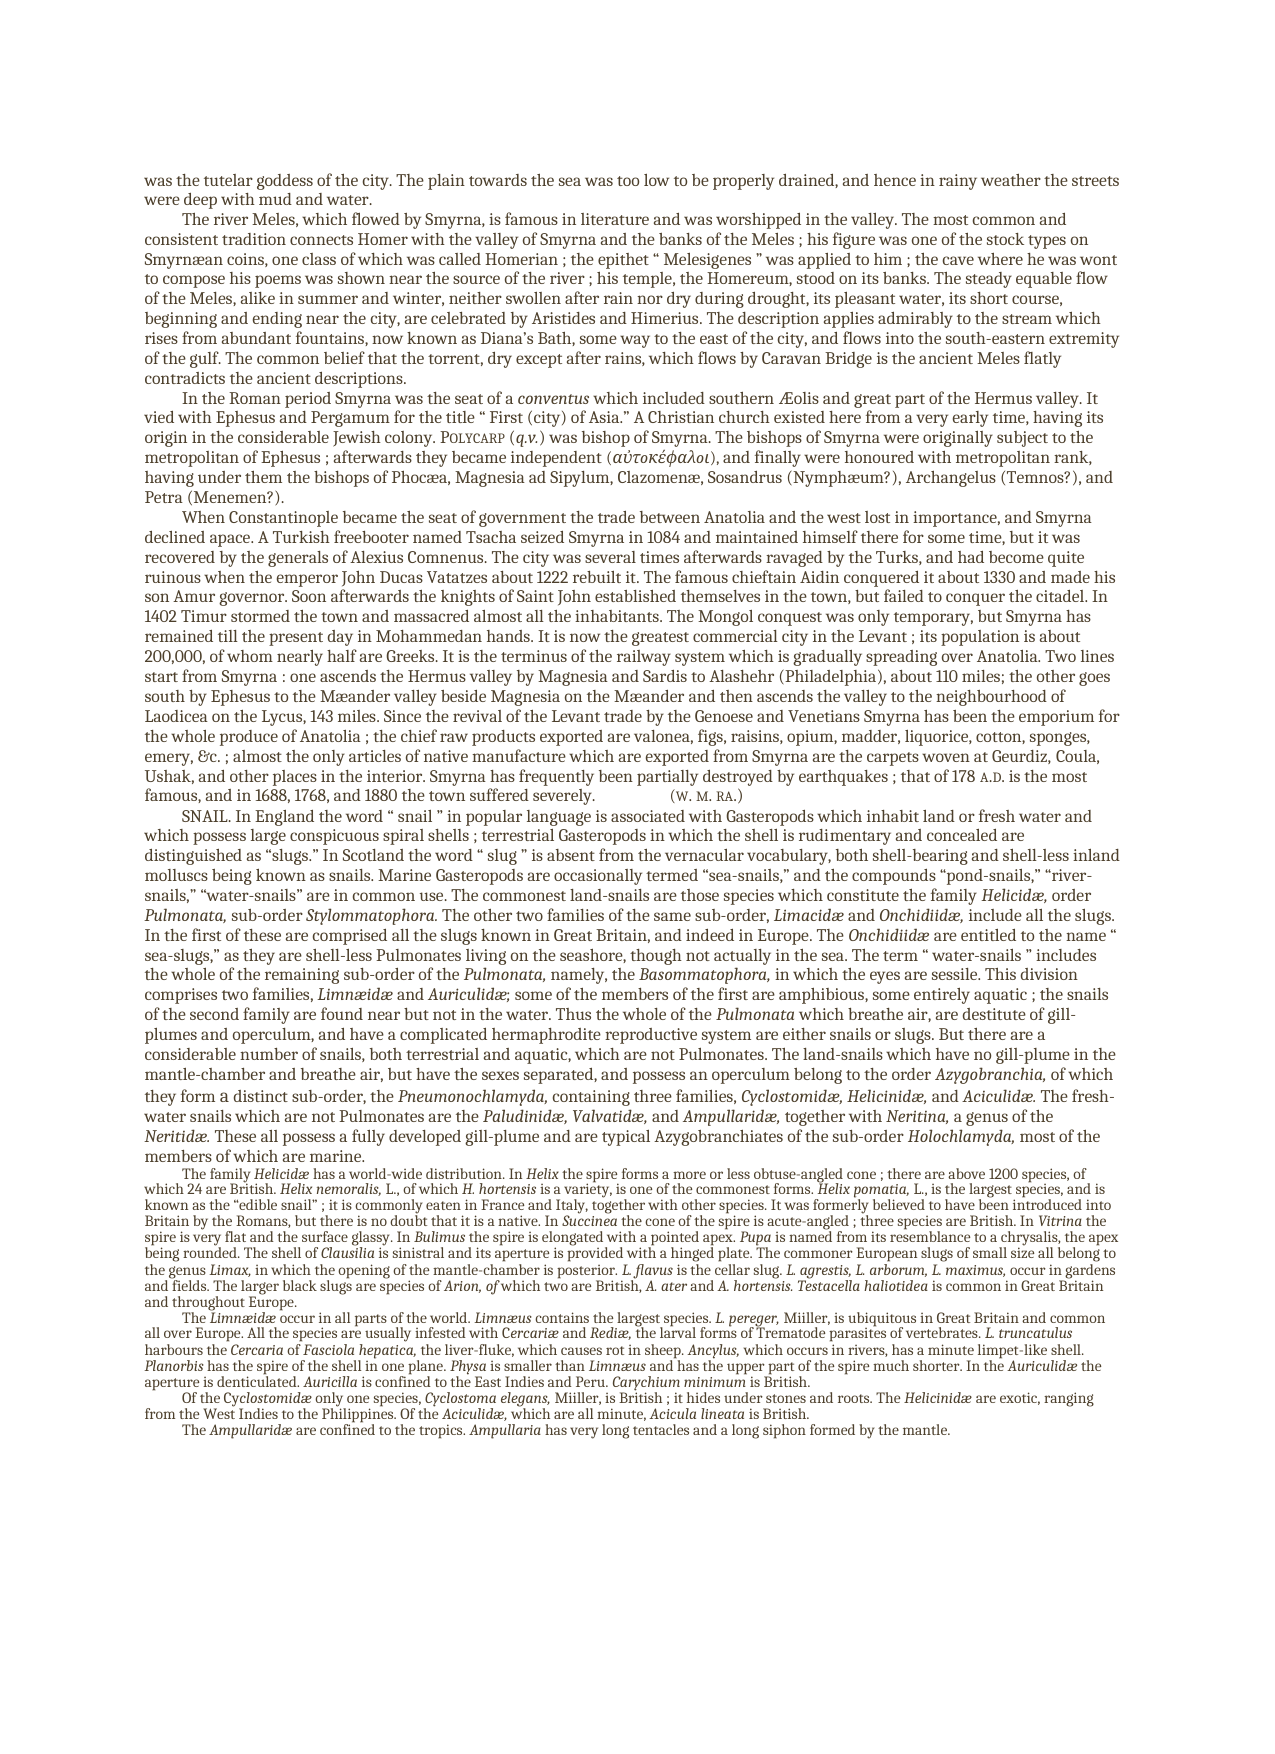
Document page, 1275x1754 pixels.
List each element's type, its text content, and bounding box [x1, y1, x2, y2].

text The river Meles, which flowed by Smyrna, is famous in literature and was worshipped in the valley. The most common and consistent tradition connects Homer with the valley of Smyrna and the banks of the Meles ; his figure was one of the stock types on Smyrnæan coins, one class of which was called Homerian ; the epithet “ Melesigenes ” was applied to him ; the cave where he was wont to compose his poems was shown near the source of the river ; his temple, the Homereum, stood on its banks. The steady equable flow of the Meles, alike in summer and winter, neither swollen after rain nor dry during drought, its pleasant water, its short course, beginning and ending near the city, are celebrated by Aristides and Himerius. The description applies admirably to the stream which rises from abundant fountains, now known as Diana’s Bath, some way to the east of the city, and flows into the south-eastern extremity of the gulf. The common belief that the torrent, dry except after rains, which flows by Caravan Bridge is the ancient Meles flatly contradicts the ancient descriptions. [144, 210, 1124, 389]
text In the Roman period Smyrna was the seat of a conventus which included southern Æolis and great part of the Hermus valley. It vied with Ephesus and Pergamum for the title “ First (city) of Asia.” A Christian church existed here from a very early time, having its origin in the considerable Jewish colony. Polycarp (q.v.) was bishop of Smyrna. The bishops of Smyrna were originally subject to the metropolitan of Ephesus ; afterwards they became independent (αὐτoκέϕαλoι), and finally were honoured with metropolitan rank, having under them the bishops of Phocæa, Magnesia ad Sipylum, Clazomenæ, Sosandrus (Nymphæum?), Archangelus (Temnos?), and Petra (Menemen?). [144, 389, 1124, 508]
text was the tutelar goddess of the city. The plain towards the sea was too low to be properly drained, and hence in rainy weather the streets were deep with mud and water. [144, 170, 1124, 210]
text The family Helicidæ has a world-wide distribution. In Helix the spire forms a more or less obtuse-angled cone ; there are above 1200 species, of which 24 are British. Helix nemoralis, L., of which H. hortensis is a variety, is one of the commonest forms. Helix pomatia, L., is the largest species, and is known as the “edible snail” ; it is commonly eaten in France and Italy, together with other species. It was formerly believed to have been introduced into Britain by the Romans, but there is no doubt that it is a native. In Succinea the cone of the spire is acute-angled ; three species are British. In Vitrina the spire is very flat and the surface glassy. In Bulimus the spire is elongated with a pointed apex. Pupa is named from its resemblance to a chrysalis, the apex being rounded. The shell of Clausilia is sinistral and its aperture is provided with a hinged plate. The commoner European slugs of small size all belong to the genus Limax, in which the opening of the mantle-chamber is posterior. L. flavus is the cellar slug. L. agrestis, L. arborum, L. maximus, occur in gardens and fields. The larger black slugs are species of Arion, of which two are British, A. ater and A. hortensis. Testacella haliotidea is common in Great Britain and throughout Europe. [144, 1167, 1124, 1311]
text The Limnæidæ occur in all parts of the world. Limnæus contains the largest species. L. pereger, Miiller, is ubiquitous in Great Britain and common all over Europe. All the species are usually infested with Cercariæ and Rediæ, the larval forms of Trematode parasites of vertebrates. L. truncatulus harbours the Cercaria of Fasciola hepatica, the liver-fluke, which causes rot in sheep. Ancylus, which occurs in rivers, has a minute limpet-like shell. Planorbis has the spire of the shell in one plane. Physa is smaller than Limnæus and has the upper part of the spire much shorter. In the Auriculidæ the aperture is denticulated. Auricilla is confined to the East Indies and Peru. Carychium minimum is British. [144, 1311, 1124, 1391]
text When Constantinople became the seat of government the trade between Anatolia and the west lost in importance, and Smyrna declined apace. A Turkish freebooter named Tsacha seized Smyrna in 1084 and maintained himself there for some time, but it was recovered by the generals of Alexius Comnenus. The city was several times afterwards ravaged by the Turks, and had become quite ruinous when the emperor John Ducas Vatatzes about 1222 rebuilt it. The famous chieftain Aidin conquered it about 1330 and made his son Amur governor. Soon afterwards the knights of Saint John established themselves in the town, but failed to conquer the citadel. In 1402 Timur stormed the town and massacred almost all the inhabitants. The Mongol conquest was only temporary, but Smyrna has remained till the present day in Mohammedan hands. It is now the greatest commercial city in the Levant ; its population is about 200,000, of whom nearly half are Greeks. It is the terminus of the railway system which is gradually spreading over Anatolia. Two lines start from Smyrna : one ascends the Hermus valley by Magnesia and Sardis to Alashehr (Philadelphia), about 110 miles; the other goes south by Ephesus to the Mæander valley beside Magnesia on the Mæander and then ascends the valley to the neighbourhood of Laodicea on the Lycus, 143 miles. Since the revival of the Levant trade by the Genoese and Venetians Smyrna has been the emporium for the whole produce of Anatolia ; the chief raw products exported are valonea, figs, raisins, opium, madder, liquorice, cotton, sponges, emery, &c. ; almost the only articles of native manufacture which are exported from Smyrna are the carpets woven at Geurdiz, Coula, Ushak, and other places in the interior. Smyrna has frequently been partially destroyed by earthquakes ; that of 178 a.d. is the most famous, and in 1688, 1768, and 1880 the town suffered severely. (w. m. ra.) [144, 508, 1124, 806]
text SNAIL. In England the word “ snail ” in popular language is associated with Gasteropods which inhabit land or fresh water and which possess large conspicuous spiral shells ; terrestrial Gasteropods in which the shell is rudimentary and concealed are distinguished as “slugs.” In Scotland the word “ slug ” is absent from the vernacular vocabulary, both shell-bearing and shell-less inland molluscs being known as snails. Marine Gasteropods are occasionally termed “sea-snails,” and the compounds “pond-snails,” “river-snails,” “water-snails” are in common use. The commonest land-snails are those species which constitute the family Helicidæ, order Pulmonata, sub-order Stylommatophora. The other two families of the same sub-order, Limacidæ and Onchidiidæ, include all the slugs. In the first of these are comprised all the slugs known in Great Britain, and indeed in Europe. The Onchidiidæ are entitled to the name “ sea-slugs,” as they are shell-less Pulmonates living on the seashore, though not actually in the sea. The term “ water-snails ” includes the whole of the remaining sub-order of the Pulmonata, namely, the Basommatophora, in which the eyes are sessile. This division comprises two families, Limnæidæ and Auriculidæ·, some of the members of the first are amphibious, some entirely aquatic ; the snails of the second family are found near but not in the water. Thus the whole of the Pulmonata which breathe air, are destitute of gill-plumes and operculum, and have a complicated hermaphrodite reproductive system are either snails or slugs. But there are a considerable number of snails, both terrestrial and aquatic, which are not Pulmonates. The land-snails which have no gill-plume in the mantle-chamber and breathe air, but have the sexes separated, and possess an operculum belong to the order Azygobranchia, of which they form a distinct sub-order, the Pneumonochlamyda, containing three families, Cyclostomidæ, Helicinidæ, and Aciculidæ. The fresh-water snails which are not Pulmonates are the Paludinidæ, Valvatidæ, and Ampullaridæ, together with Neritina, a genus of the Neritidæ. These all possess a fully developed gill-plume and are typical Azygobranchiates of the sub-order Holochlamyda, most of the members of which are marine. [144, 806, 1124, 1167]
text Of the Cyclostomidæ only one species, Cyclostoma elegans, Miiller, is British ; it hides under stones and roots. The Helicinidæ are exotic, ranging from the West Indies to the Philippines. Of the Aciculidæ, which are all minute, Acicula lineata is British. [144, 1391, 1124, 1423]
text The Ampullaridæ are confined to the tropics. Ampullaria has very long tentacles and a long siphon formed by the mantle. [144, 1423, 1124, 1439]
